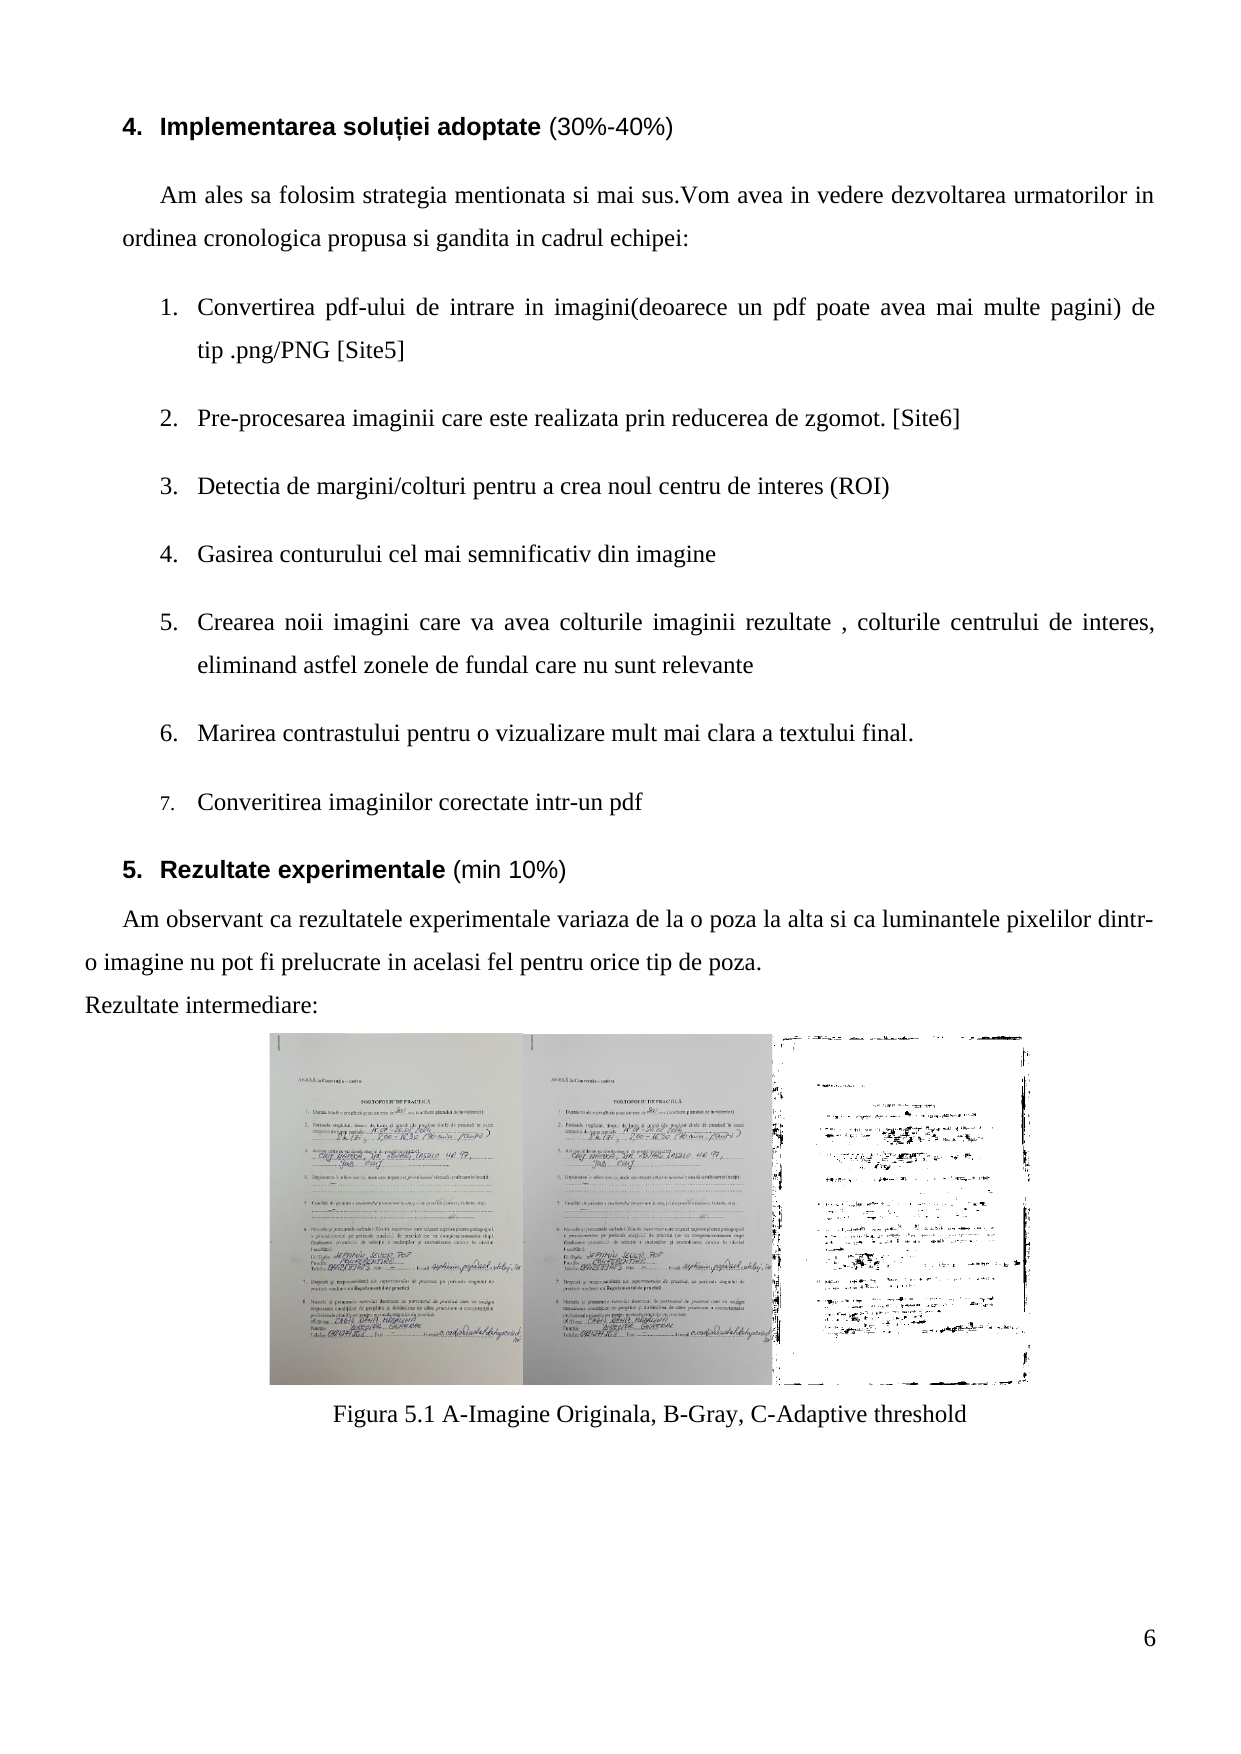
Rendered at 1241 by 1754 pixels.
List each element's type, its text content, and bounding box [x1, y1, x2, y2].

subtitle Pre-procesarea imaginii care este realizata prin reducerea de zgomot. [Site6] [159, 403, 1156, 432]
picture [269, 1033, 1030, 1385]
text Am observant ca rezultatele experimentale variaza de la o poza la alta si ca luminantele pixelilor dintr-o imagine nu pot fi prelucrate in acelasi fel pentru orice tip de poza. [84, 904, 1156, 976]
subtitle Crearea noii imagini care va avea colturile imaginii rezultate , colturile centrului de interes, eliminand astfel zonele de fundal care nu sunt relevante [159, 607, 1156, 679]
subtitle Implementarea soluției adoptate (30%-40%) [122, 112, 1156, 141]
subtitle Marirea contrastului pentru o vizualizare mult mai clara a textului final. [159, 718, 1156, 747]
subtitle Am ales sa folosim strategia mentionata si mai sus.Vom avea in vedere dezvoltarea urmatorilor in ordinea cronologica propusa si gandita in cadrul echipei: [122, 180, 1156, 252]
subtitle Rezultate experimentale (min 10%) [122, 855, 1156, 883]
text Rezultate intermediare: [84, 990, 1156, 1019]
subtitle Converitirea imaginilor corectate intr-un pdf [159, 787, 1156, 815]
text Figura 5.1 A-Imagine Originala, B-Gray, C-Adaptive threshold [84, 1399, 1156, 1427]
subtitle Gasirea conturului cel mai semnificativ din imagine [159, 539, 1156, 568]
subtitle Convertirea pdf-ului de intrare in imagini(deoarece un pdf poate avea mai multe pagini) de tip .png/PNG [Site5] [159, 292, 1156, 363]
subtitle Detectia de margini/colturi pentru a crea noul centru de interes (ROI) [159, 471, 1156, 500]
